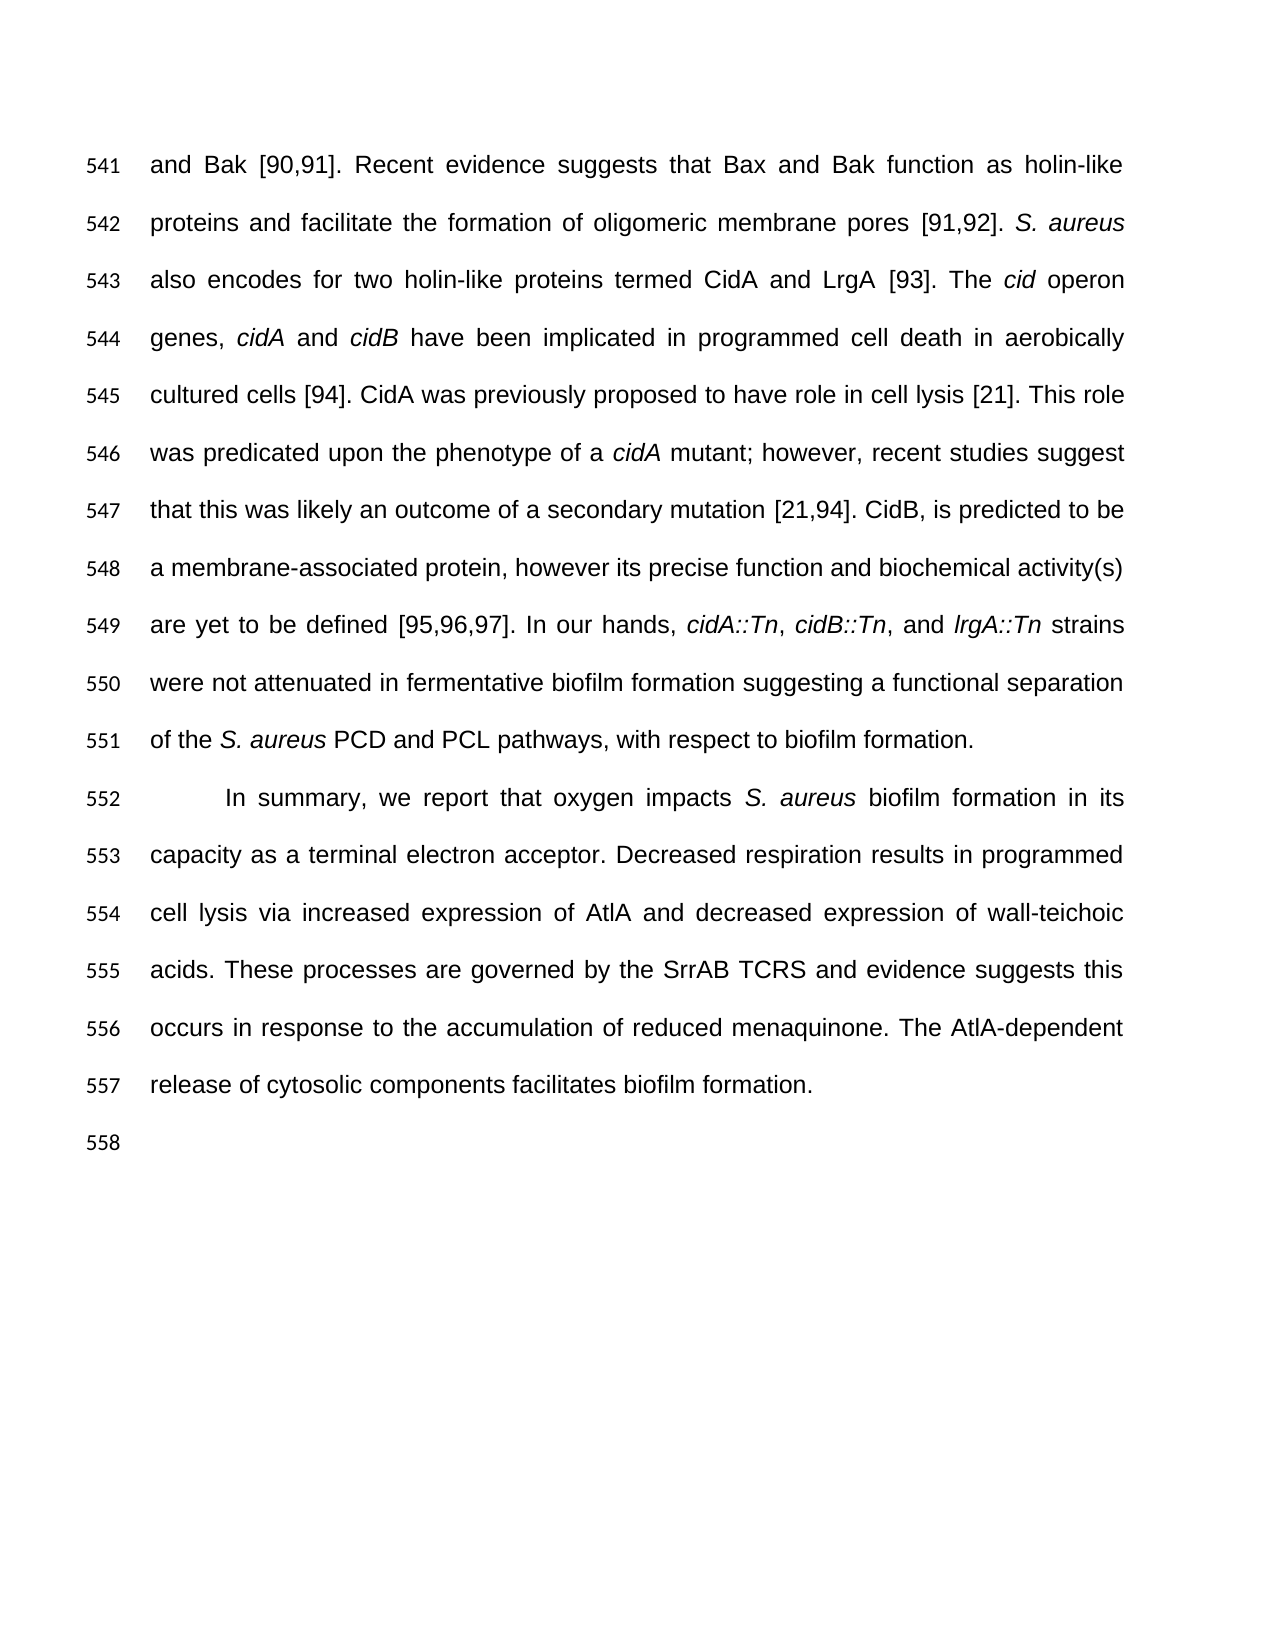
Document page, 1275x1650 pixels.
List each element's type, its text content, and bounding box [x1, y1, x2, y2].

text In summary, we report that oxygen impacts S. aureus biofilm formation in its capacity as a terminal electron acceptor. Decreased respiration results in programmed cell lysis via increased expression of AtlA and decreased expression of wall-teichoic acids. These processes are governed by the SrrAB TCRS and evidence suggests this occurs in response to the accumulation of reduced menaquinone. The AtlA-dependent release of cytosolic components facilitates biofilm formation. [150, 782, 1125, 1099]
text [150, 150, 1125, 754]
